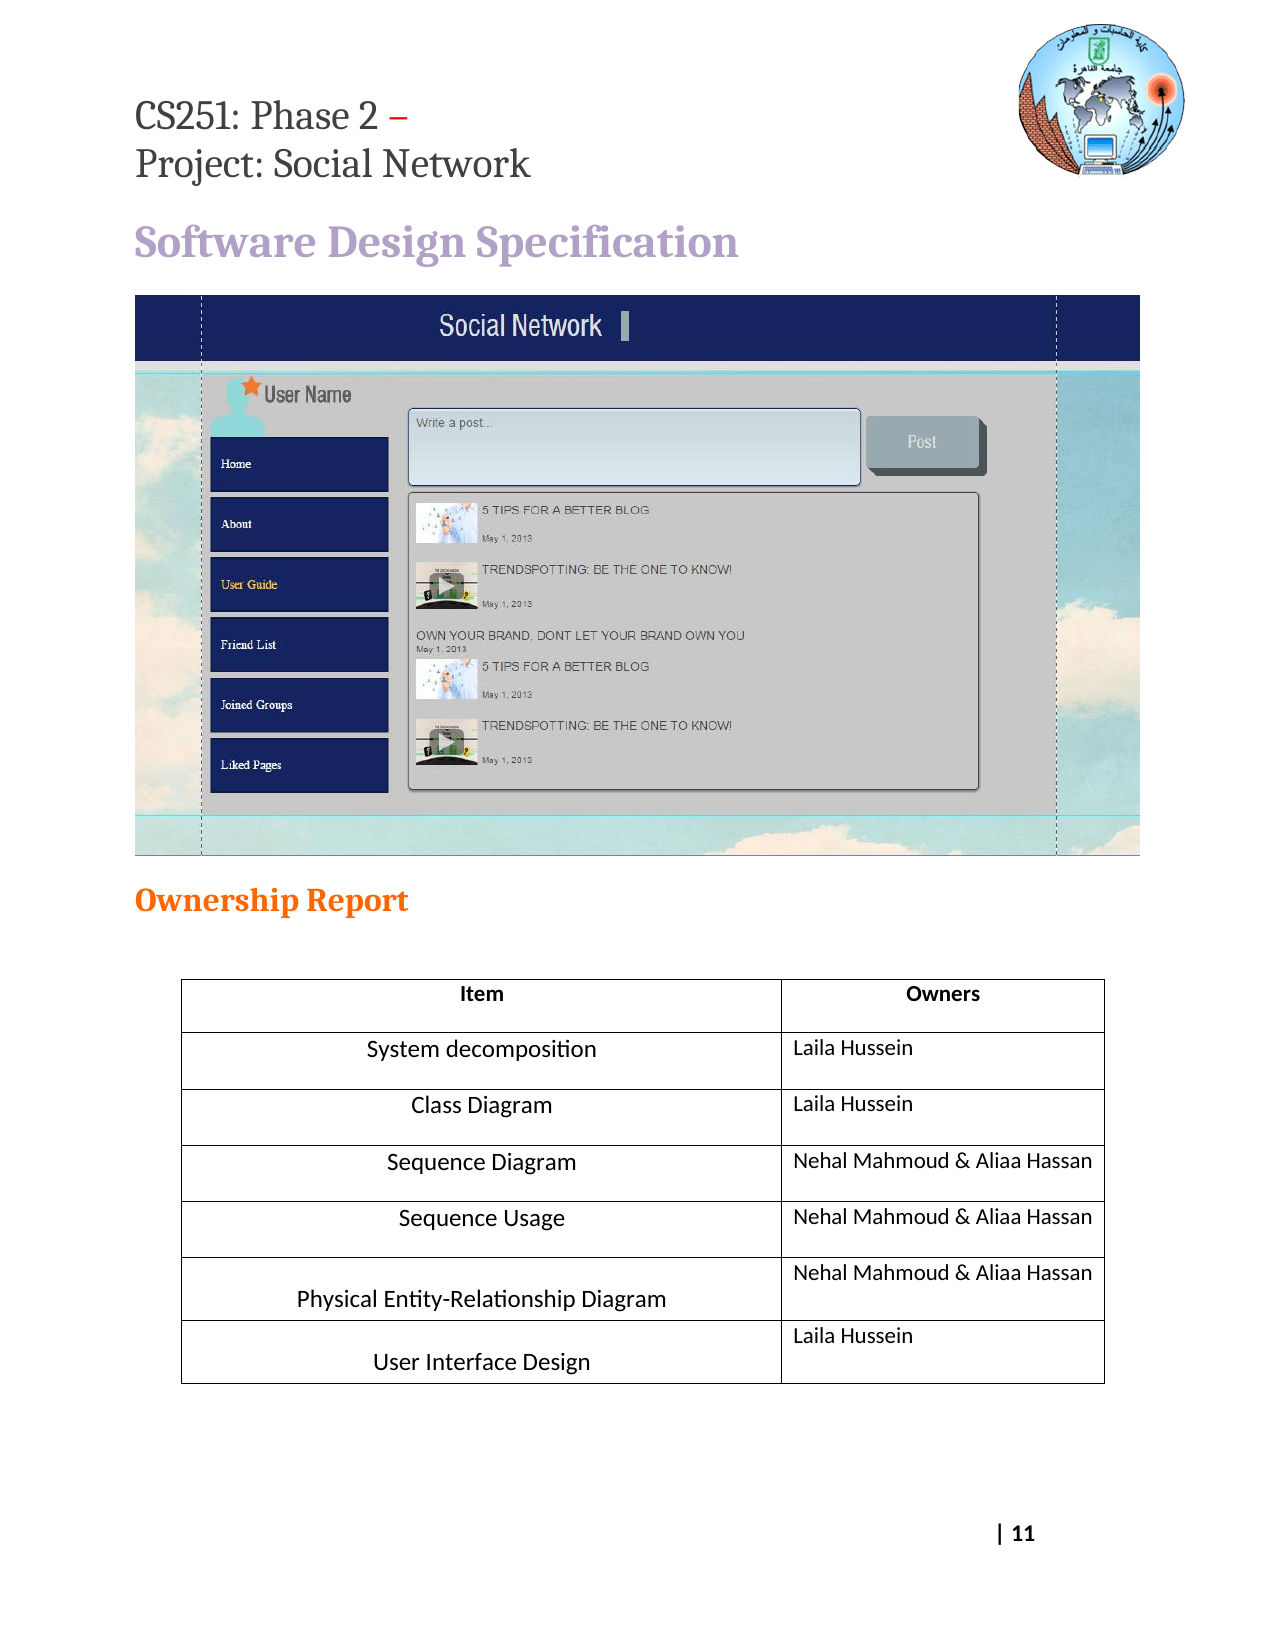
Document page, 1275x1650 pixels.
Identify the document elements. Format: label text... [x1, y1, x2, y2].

table_cell Physical Entity-Relationship Diagram [182, 1258, 781, 1320]
table_cell Nehal Mahmoud & Aliaa Hassan [782, 1202, 1104, 1257]
table_cell User Interface Design [182, 1321, 781, 1383]
table_cell Nehal Mahmoud & Aliaa Hassan [782, 1258, 1104, 1320]
subtitle Ownership Report [135, 881, 1140, 919]
table_cell Sequence Diagram [182, 1146, 781, 1201]
table_cell Class Diagram [182, 1090, 781, 1145]
table_cell System decomposition [182, 1033, 781, 1088]
table_cell Laila Hussein [782, 1090, 1104, 1145]
picture [135, 295, 1140, 856]
table_cell Nehal Mahmoud & Aliaa Hassan [782, 1146, 1104, 1201]
table_cell Laila Hussein [782, 1033, 1104, 1088]
table_header Owners [782, 980, 1104, 1032]
table_cell Laila Hussein [782, 1321, 1104, 1383]
table_header Item [182, 980, 781, 1032]
picture [1018, 24, 1186, 180]
table_cell Sequence Usage [182, 1202, 781, 1257]
